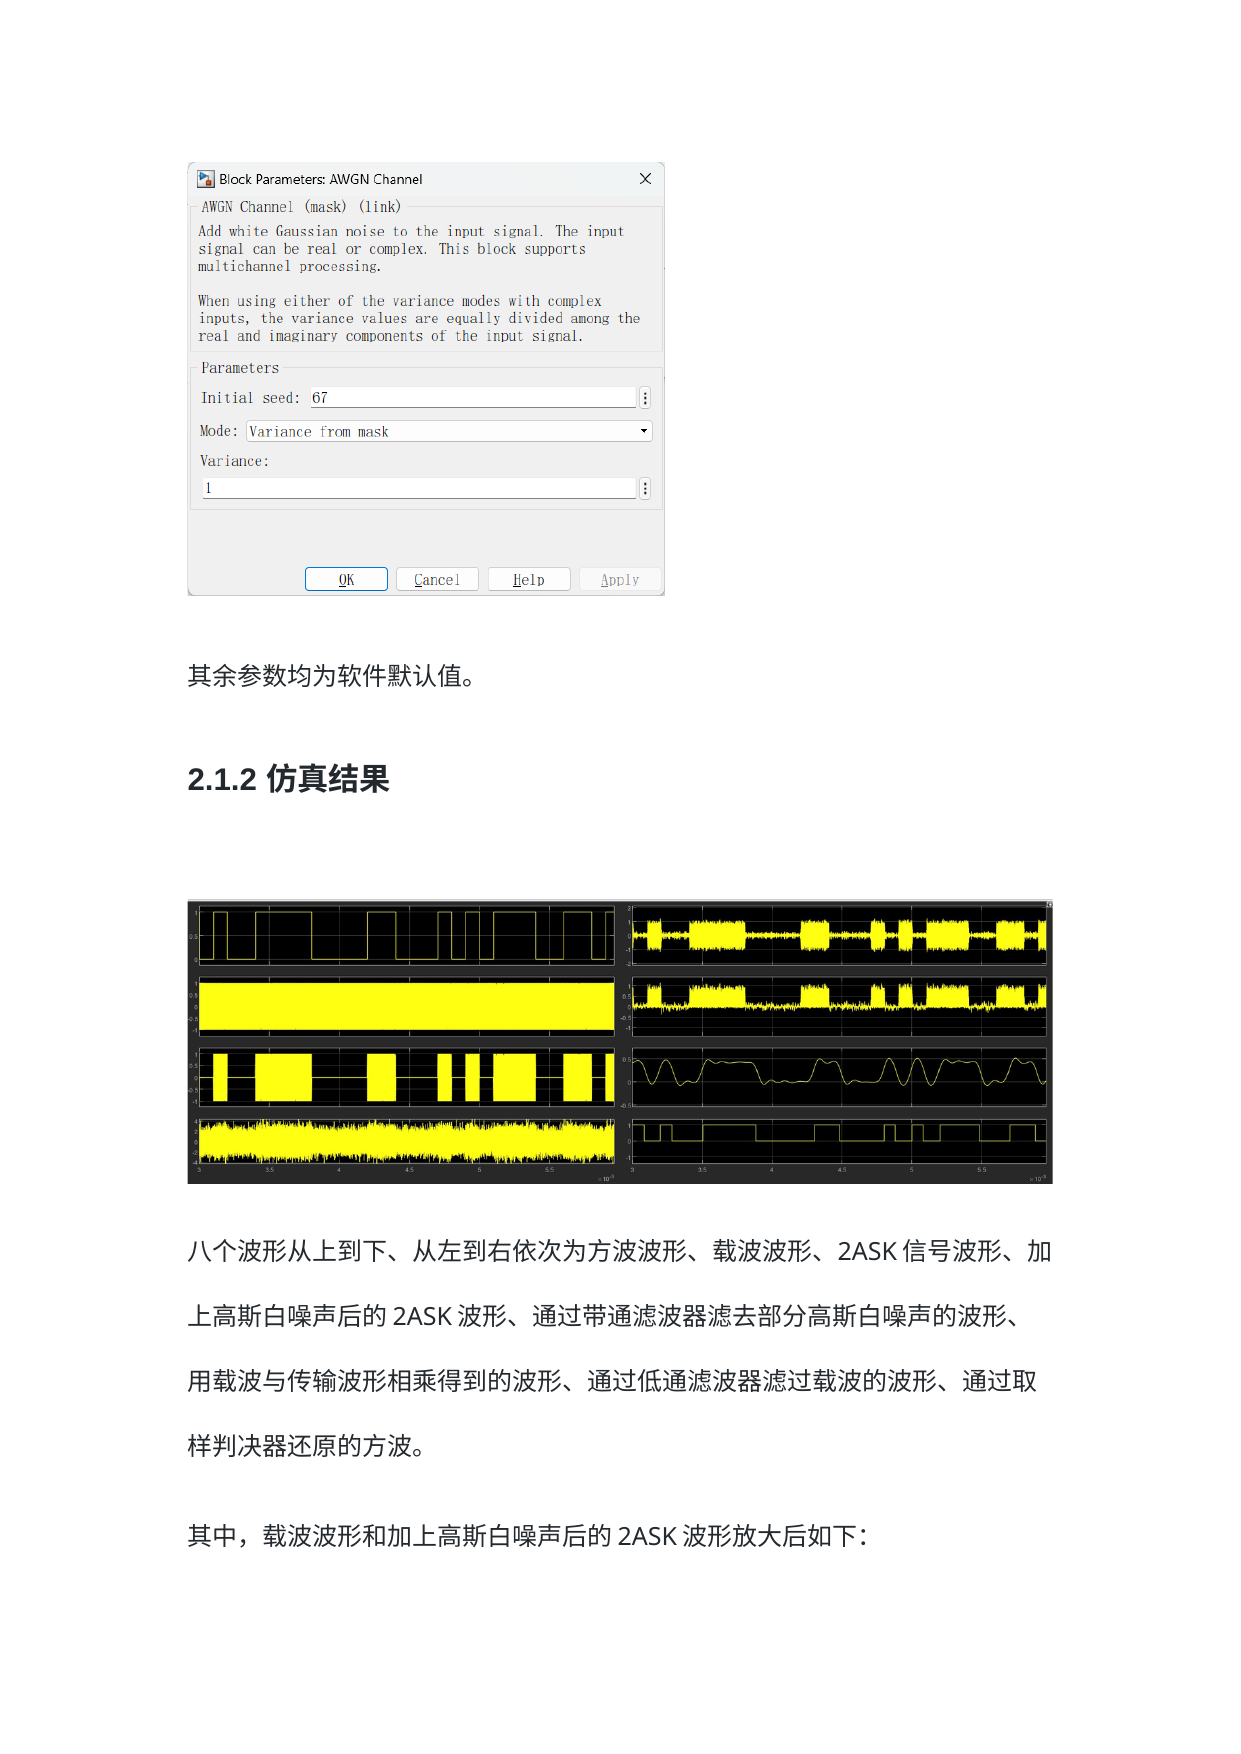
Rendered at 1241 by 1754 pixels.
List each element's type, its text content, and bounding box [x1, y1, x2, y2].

picture [187, 162, 665, 596]
text 其余参数均为软件默认值。 [187, 642, 1053, 707]
text 2.1.2 仿真结果 [187, 744, 1053, 809]
text 八个波形从上到下、从左到右依次为方波波形、载波波形、2ASK信号波形、加上高斯白噪声后的2ASK波形、通过带通滤波器滤去部分高斯白噪声的波形、用载波与传输波形相乘得到的波形、通过低通滤波器滤过载波的波形、通过取样判决器还原的方波。 [187, 1217, 1053, 1477]
picture [187, 899, 1053, 1184]
text 其中，载波波形和加上高斯白噪声后的2ASK波形放大后如下： [187, 1502, 1053, 1567]
